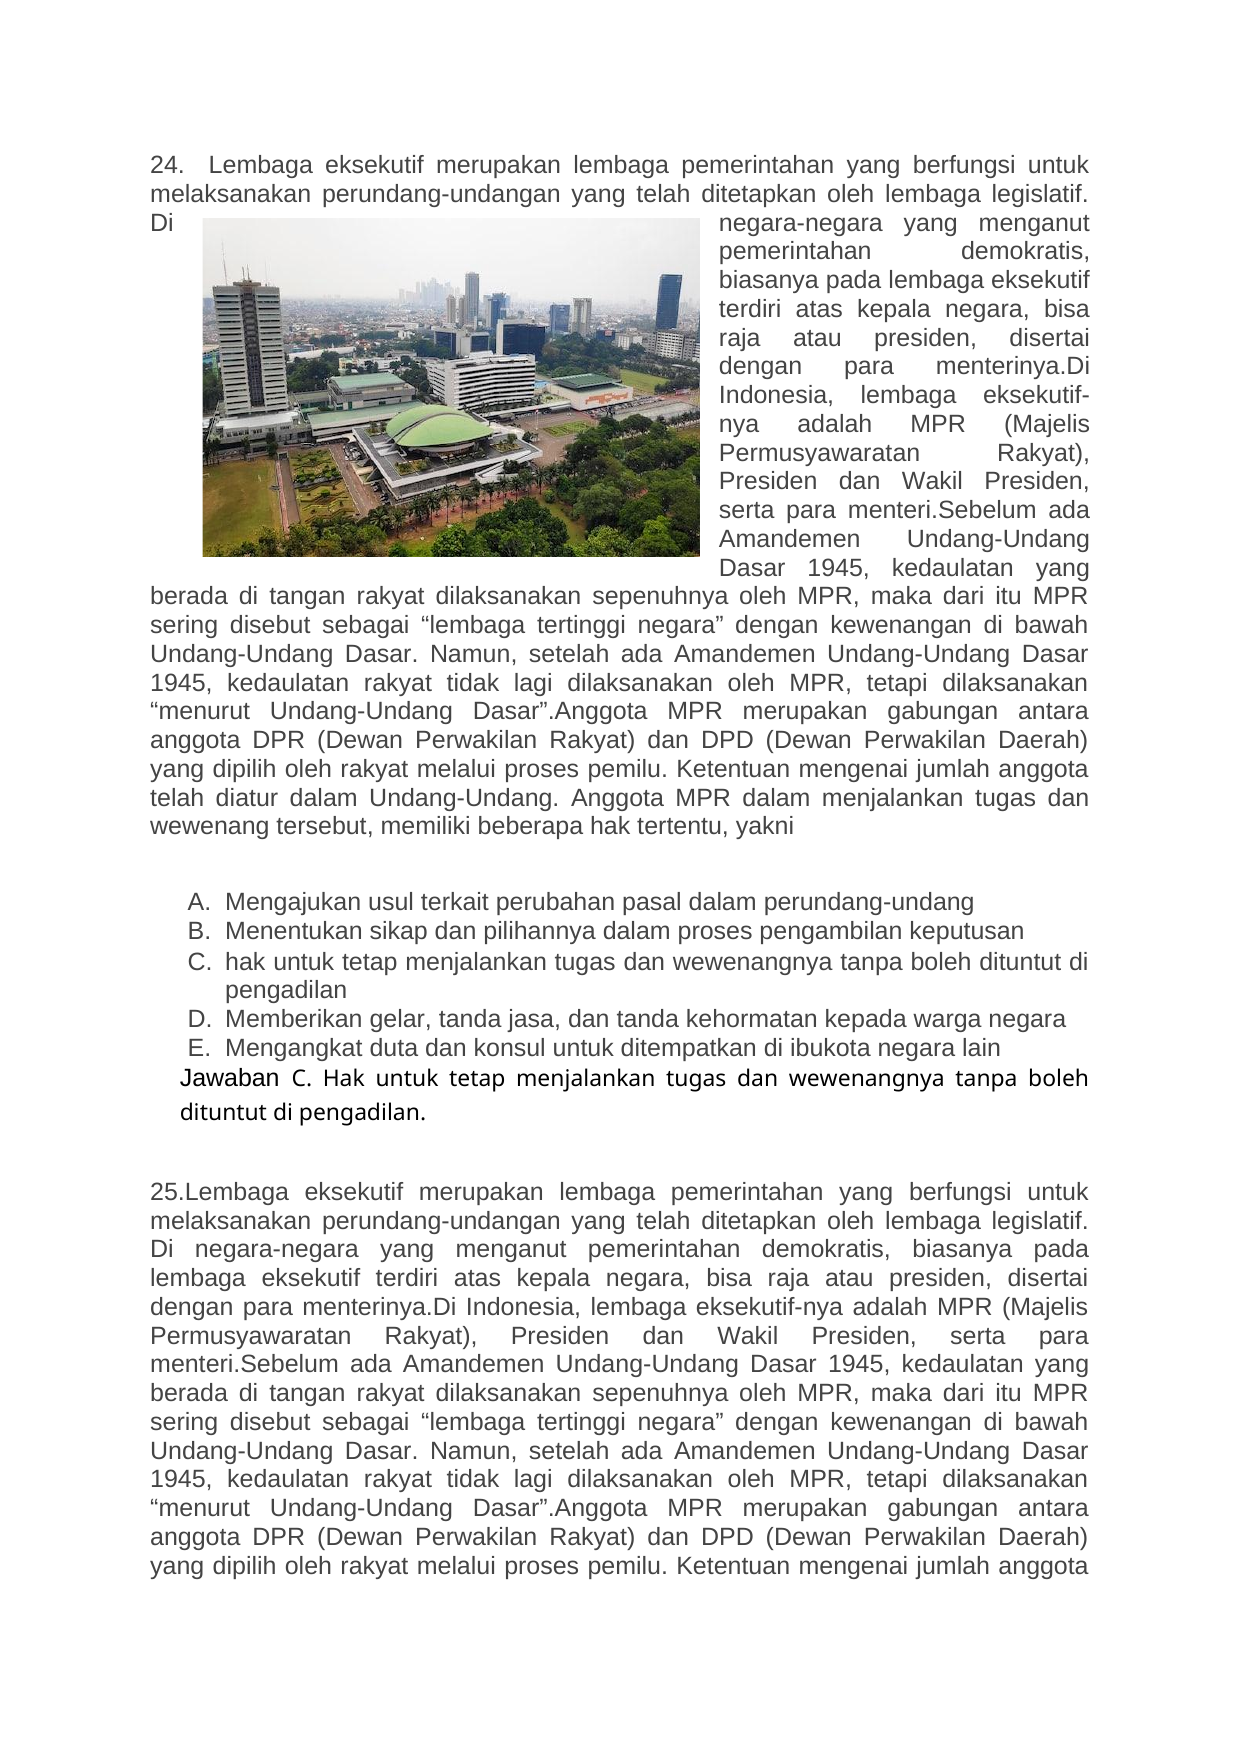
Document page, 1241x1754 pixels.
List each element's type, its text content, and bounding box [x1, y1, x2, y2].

list Mengangkat duta dan konsul untuk ditempatkan di ibukota negara lain [187, 1033, 1090, 1062]
list hak untuk tetap menjalankan tugas dan wewenangnya tanpa boleh dituntut di pengadilan [187, 947, 1090, 1004]
list Menentukan sikap dan pilihannya dalam proses pengambilan keputusan [187, 916, 1090, 944]
picture [202, 218, 700, 557]
list Memberikan gelar, tanda jasa, dan tanda kehormatan kepada warga negara [187, 1004, 1090, 1033]
list Mengajukan usul terkait perubahan pasal dalam perundang-undang [187, 887, 1090, 916]
text Jawaban C. Hak untuk tetap menjalankan tugas dan wewenangnya tanpa boleh dituntut di pengadilan. [179, 1062, 1090, 1127]
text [150, 1177, 1090, 1579]
